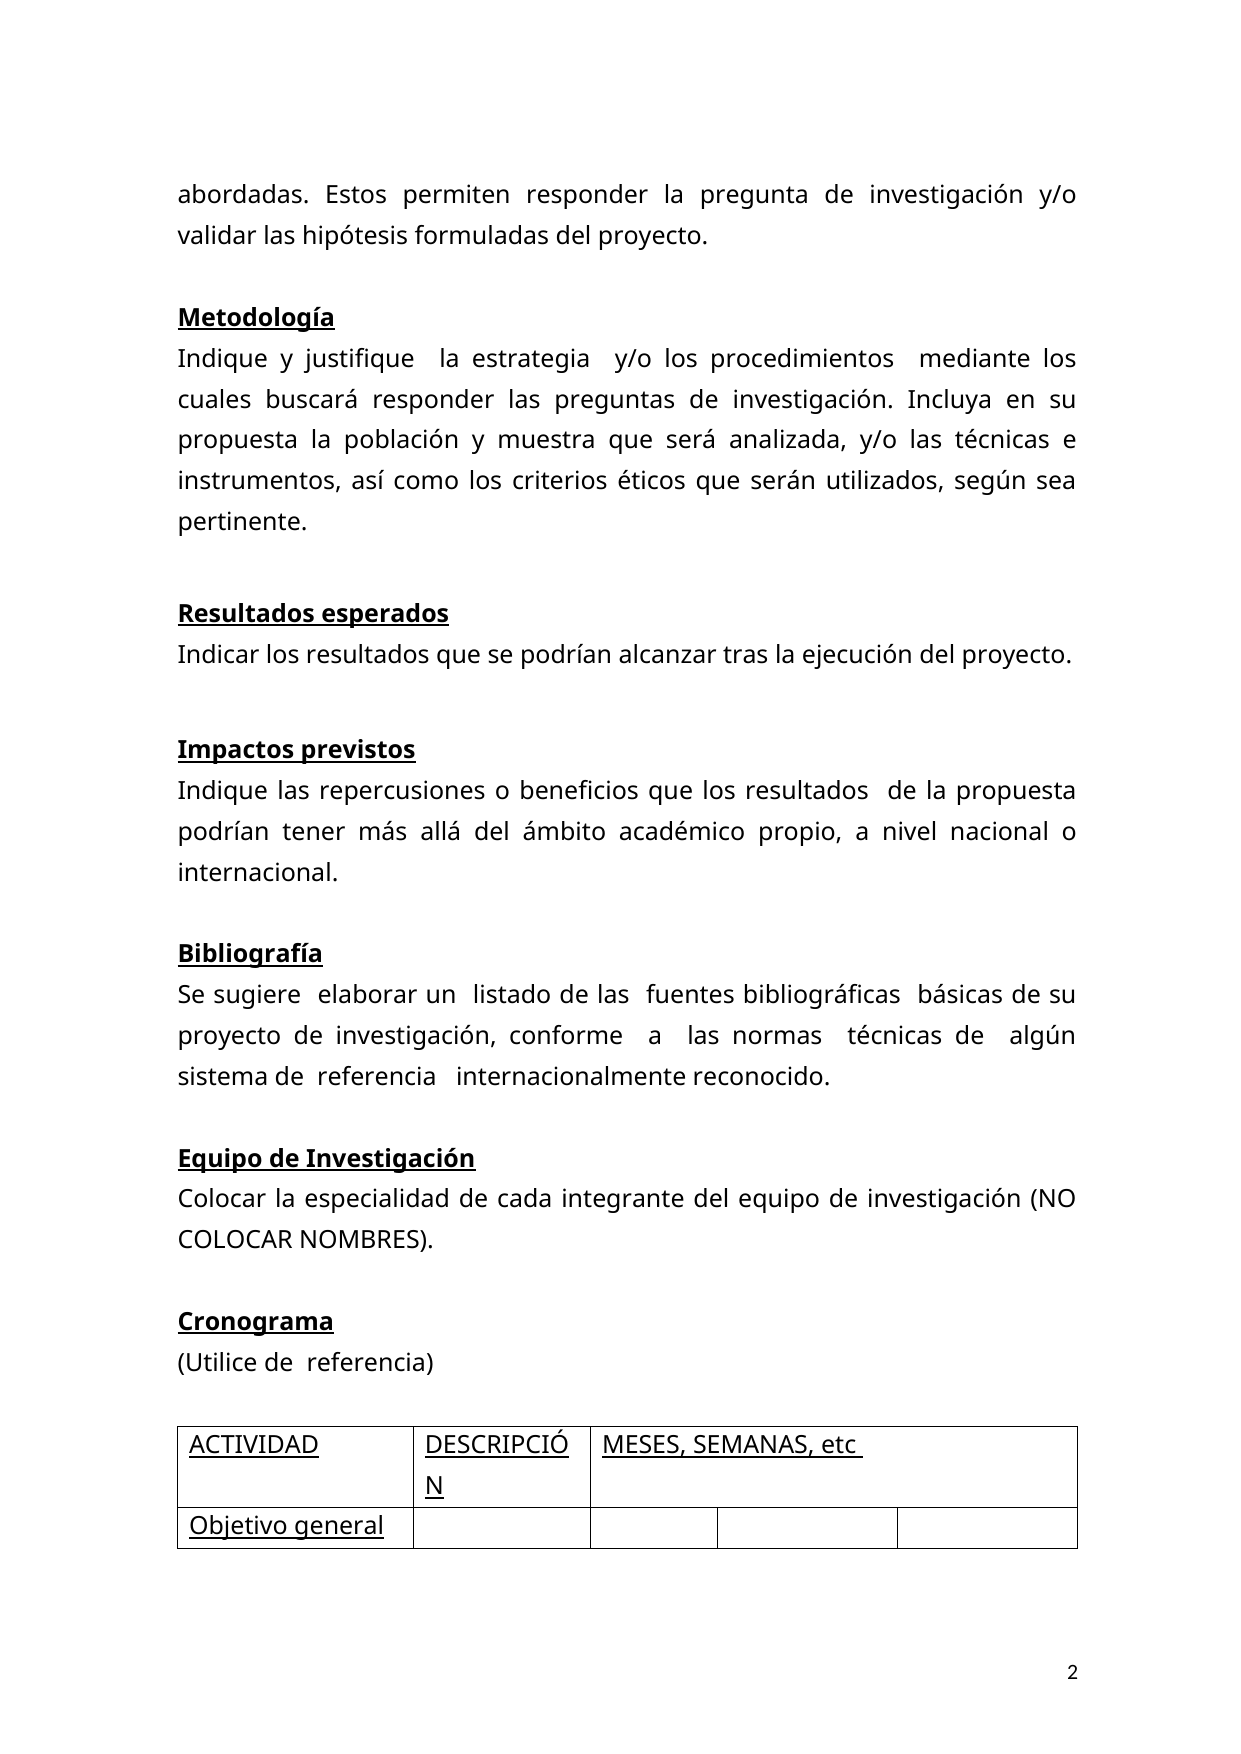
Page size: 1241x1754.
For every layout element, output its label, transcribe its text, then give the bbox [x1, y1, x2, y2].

table_cell [591, 1508, 717, 1548]
text Resultados esperados [177, 596, 1078, 630]
text (Utilice de referencia) [177, 1344, 1078, 1378]
table_cell [718, 1508, 897, 1548]
text Colocar la especialidad de cada integrante del equipo de investigación (NO COLOCAR NOMBRES). [177, 1181, 1078, 1256]
table_cell [414, 1508, 590, 1548]
text Se sugiere elaborar un listado de las fuentes bibliográficas básicas de su proyecto de investigación, conforme a las normas técnicas de algún sistema de referencia internacionalmente reconocido. [177, 977, 1078, 1093]
text Indique y justifique la estrategia y/o los procedimientos mediante los cuales buscará responder las preguntas de investigación. Incluya en su propuesta la población y muestra que será analizada, y/o las técnicas e instrumentos, así como los criterios éticos que serán utilizados, según sea pertinente. [177, 341, 1078, 538]
text Metodología [177, 300, 1078, 334]
text Equipo de Investigación [177, 1140, 1078, 1174]
table_header ACTIVIDAD [178, 1427, 413, 1507]
text Impactos previstos [177, 732, 1078, 766]
table_cell Objetivo general [178, 1508, 413, 1548]
text Bibliografía [177, 936, 1078, 970]
table_header MESES, SEMANAS, etc [591, 1427, 1077, 1507]
text Cronograma [177, 1303, 1078, 1338]
text Indicar los resultados que se podrían alcanzar tras la ejecución del proyecto. [177, 637, 1078, 671]
table_cell [898, 1508, 1077, 1548]
table_header DESCRIPCIÓN [414, 1427, 590, 1507]
text Indique las repercusiones o beneficios que los resultados de la propuesta podrían tener más allá del ámbito académico propio, a nivel nacional o internacional. [177, 773, 1078, 888]
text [177, 177, 1078, 252]
